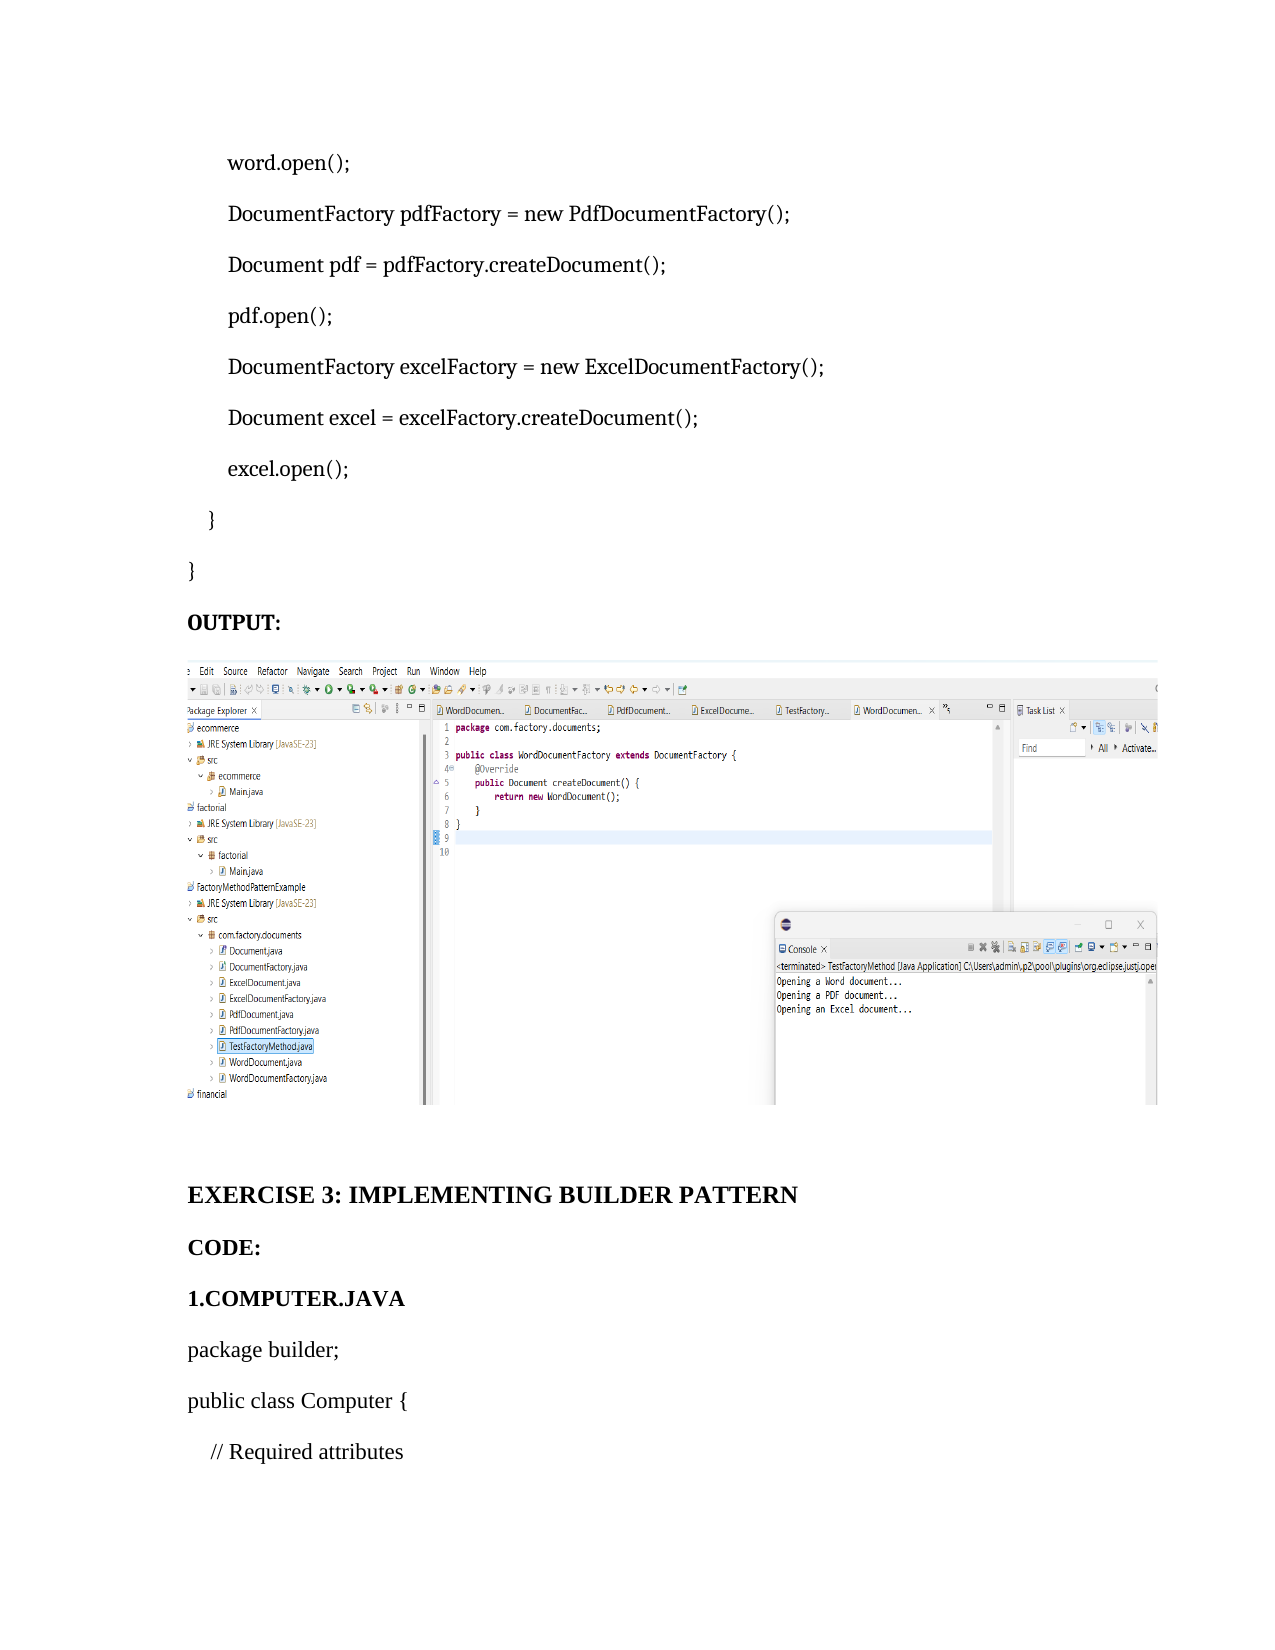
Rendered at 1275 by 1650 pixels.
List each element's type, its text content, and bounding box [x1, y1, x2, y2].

text 1.COMPUTER.JAVA [187, 1285, 1087, 1311]
text package builder; [187, 1336, 1087, 1362]
text // Required attributes [187, 1438, 1087, 1464]
text public class Computer { [187, 1387, 1087, 1413]
text } [187, 558, 1087, 585]
text OUTPUT: [187, 609, 1087, 636]
text DocumentFactory pdfFactory = new PdfDocumentFactory(); [187, 201, 1087, 227]
text } [187, 507, 1087, 534]
text EXERCISE 3: IMPLEMENTING BUILDER PATTERN [187, 1180, 1087, 1209]
text CODE: [187, 1234, 1087, 1260]
text DocumentFactory excelFactory = new ExcelDocumentFactory(); [187, 354, 1087, 381]
text Document pdf = pdfFactory.createDocument(); [187, 252, 1087, 278]
text word.open(); [187, 150, 1087, 176]
text excel.open(); [187, 456, 1087, 483]
picture [187, 660, 1158, 1105]
text Document excel = excelFactory.createDocument(); [187, 405, 1087, 432]
text pdf.open(); [187, 303, 1087, 329]
